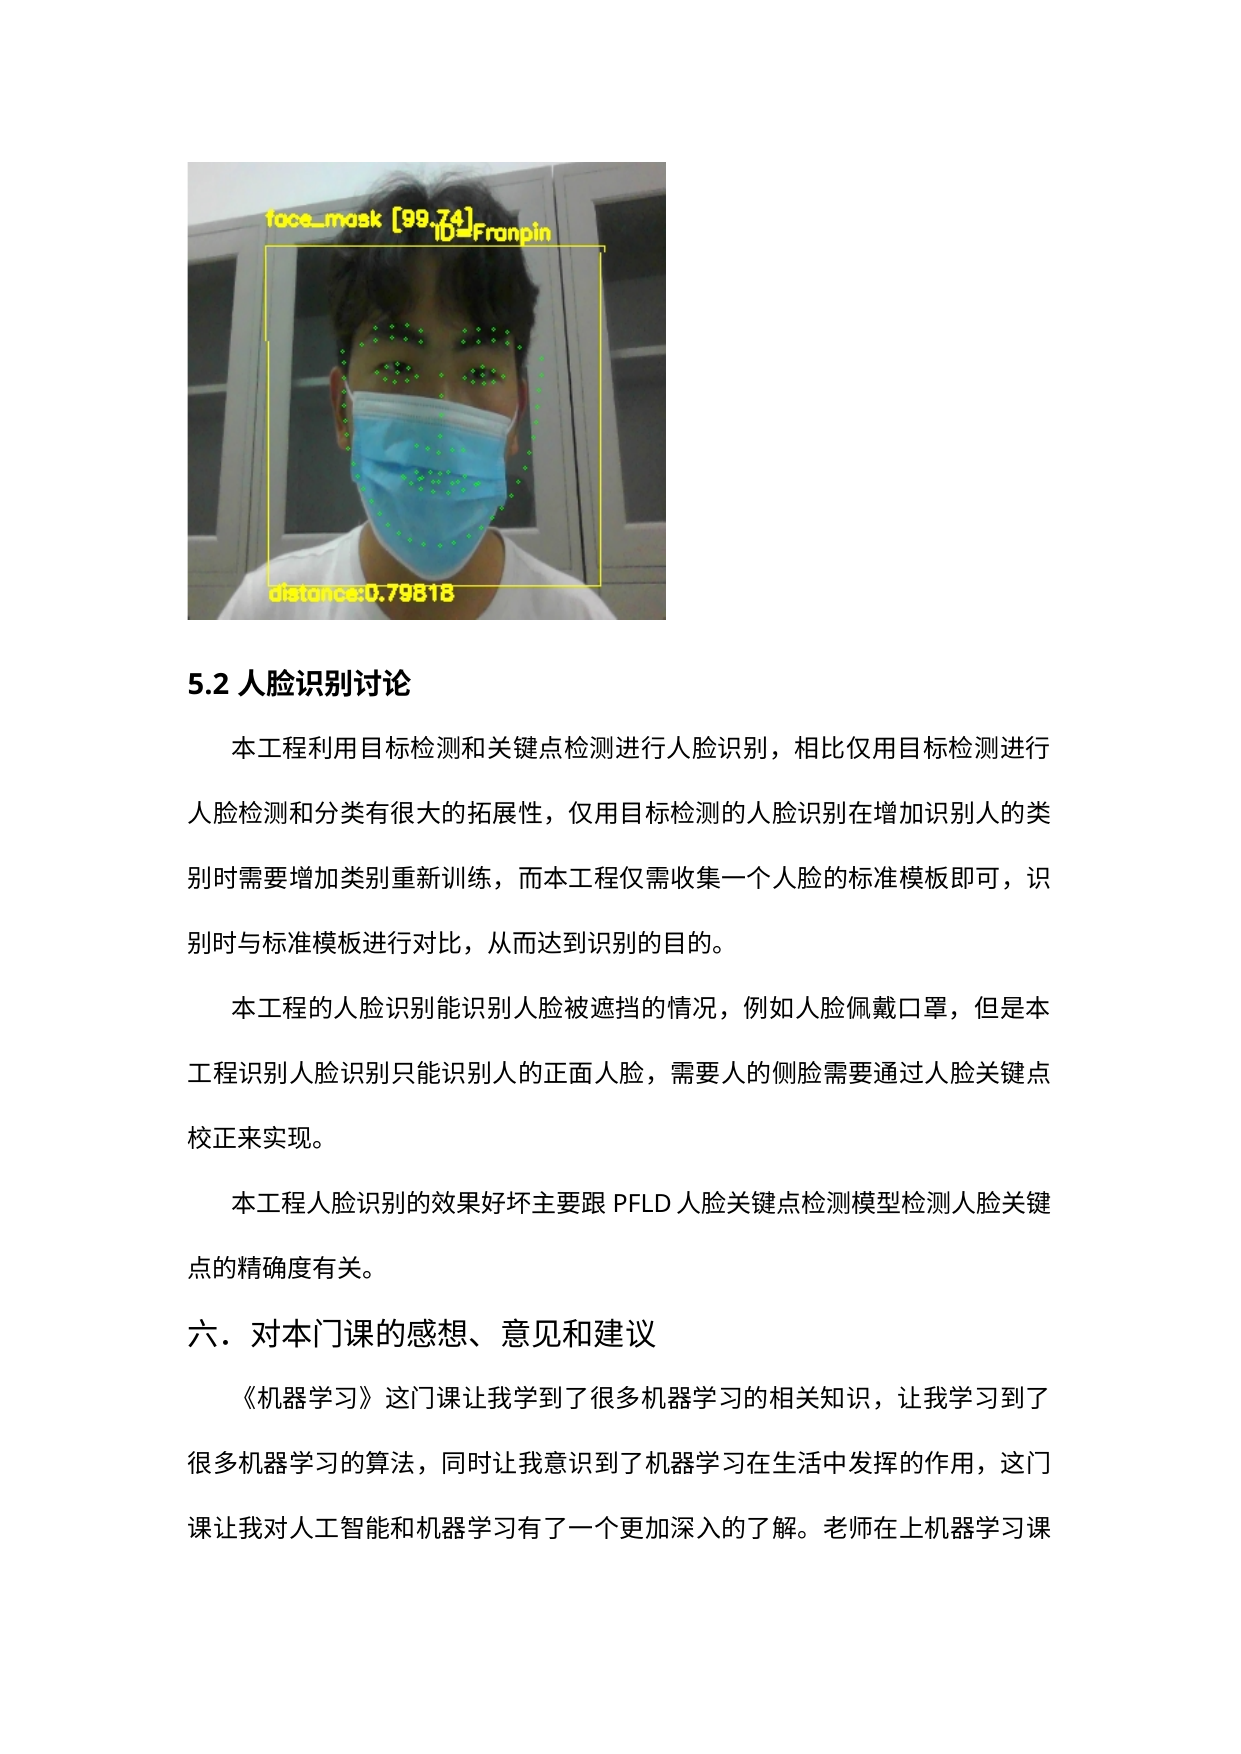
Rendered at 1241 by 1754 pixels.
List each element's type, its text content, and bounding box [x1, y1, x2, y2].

text 本工程人脸识别的效果好坏主要跟PFLD人脸关键点检测模型检测人脸关键点的精确度有关。 [187, 1169, 1053, 1299]
picture [187, 162, 666, 620]
text 本工程利用目标检测和关键点检测进行人脸识别，相比仅用目标检测进行人脸检测和分类有很大的拓展性，仅用目标检测的人脸识别在增加识别人的类别时需要增加类别重新训练，而本工程仅需收集一个人脸的标准模板即可，识别时与标准模板进行对比，从而达到识别的目的。 [187, 714, 1053, 974]
text 六．对本门课的感想、意见和建议 [187, 1299, 1053, 1364]
text 本工程的人脸识别能识别人脸被遮挡的情况，例如人脸佩戴口罩，但是本工程识别人脸识别只能识别人的正面人脸，需要人的侧脸需要通过人脸关键点校正来实现。 [187, 974, 1053, 1169]
text 5.2 人脸识别讨论 [187, 649, 1053, 714]
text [187, 1364, 1053, 1559]
